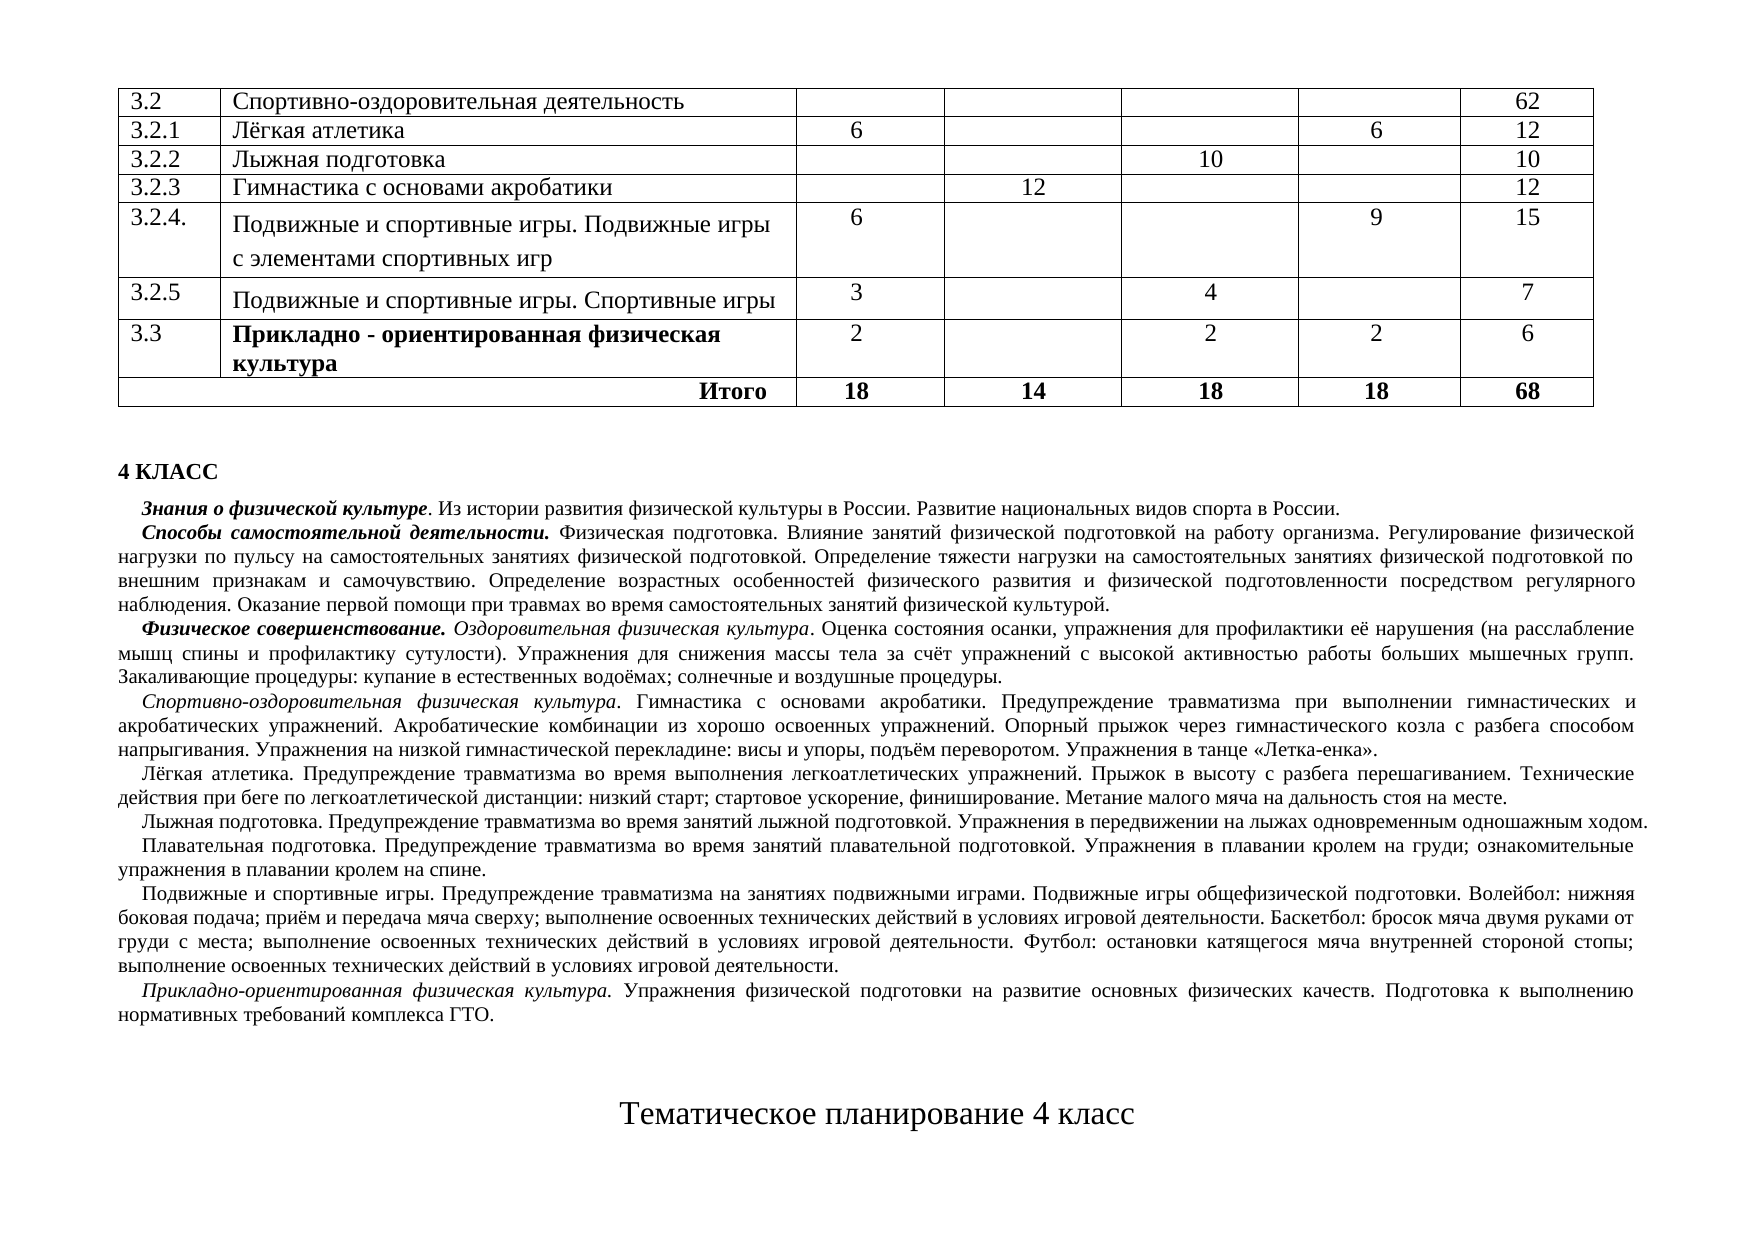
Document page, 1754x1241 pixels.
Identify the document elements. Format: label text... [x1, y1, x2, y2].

table_header 3.2 [119, 89, 220, 116]
table_cell [797, 175, 944, 202]
text Физическое совершенствование. Оздоровительная физическая культура. Оценка состояния осанки, упражнения для профилактики её нарушения (на расслабление мышц спины и профилактику сутулости). Упражнения для снижения массы тела за счёт упражнений с высокой активностью работы больших мышечных групп. Закаливающие процедуры: купание в естественных водоёмах; солнечные и воздушные процедуры. [118, 616, 1636, 688]
table_cell 18 [1122, 378, 1298, 406]
table_cell [945, 146, 1121, 173]
table_cell [945, 203, 1121, 277]
table_cell 6 [1299, 117, 1460, 145]
table_cell 2 [1122, 320, 1298, 377]
table_cell 12 [1461, 117, 1593, 145]
table_header [1299, 89, 1460, 116]
text Подвижные и спортивные игры. Предупреждение травматизма на занятиях подвижными играми. Подвижные игры общефизической подготовки. Волейбол: нижняя боковая подача; приём и передача мяча сверху; выполнение освоенных технических действий в условиях игровой деятельности. Баскетбол: бросок мяча двумя руками от груди с места; выполнение освоенных технических действий в условиях игровой деятельности. Футбол: остановки катящегося мяча внутренней стороной стопы; выполнение освоенных технических действий в условиях игровой деятельности. [118, 881, 1636, 977]
table_cell 3.2.1 [119, 117, 220, 145]
table_cell [1299, 175, 1460, 202]
text Лёгкая атлетика. Предупреждение травматизма во время выполнения легкоатлетических упражнений. Прыжок в высоту с разбега перешагиванием. Технические действия при беге по легкоатлетической дистанции: низкий старт; стартовое ускорение, финиширование. Метание малого мяча на дальность стоя на месте. [118, 761, 1636, 809]
table_cell 18 [797, 378, 944, 406]
table_cell 12 [1461, 175, 1593, 202]
table_cell [945, 278, 1121, 318]
text Прикладно-ориентированная физическая культура. Упражнения физической подготовки на развитие основных физических качеств. Подготовка к выполнению нормативных требований комплекса ГТО. [118, 977, 1635, 1026]
table_cell Лыжная подготовка [221, 146, 796, 173]
table_cell Итого [119, 378, 796, 406]
table_cell 10 [1461, 146, 1593, 173]
table_cell 3.2.4. [119, 203, 220, 277]
table_cell 3.2.2 [119, 146, 220, 173]
table_cell Лёгкая атлетика [221, 117, 796, 145]
table_cell 3.3 [119, 320, 220, 377]
table_header Спортивно-оздоровительная деятельность [221, 89, 796, 116]
table_cell 6 [797, 117, 944, 145]
table_header 62 [1461, 89, 1593, 116]
table_cell [1299, 278, 1460, 318]
table_cell 18 [1299, 378, 1460, 406]
table_cell 2 [1299, 320, 1460, 377]
table_cell 6 [797, 203, 944, 277]
table_cell 3.2.3 [119, 175, 220, 202]
text Плавательная подготовка. Предупреждение травматизма во время занятий плавательной подготовкой. Упражнения в плавании кролем на груди; ознакомительные упражнения в плавании кролем на спине. [118, 833, 1636, 881]
table_cell 15 [1461, 203, 1593, 277]
table_cell [945, 117, 1121, 145]
table_cell 7 [1461, 278, 1593, 318]
table_cell 68 [1461, 378, 1593, 406]
table_cell 3.2.5 [119, 278, 220, 318]
table_cell [1299, 146, 1460, 173]
table_cell 6 [1461, 320, 1593, 377]
table_cell [1122, 175, 1298, 202]
table_cell 12 [945, 175, 1121, 202]
table_header [1122, 89, 1298, 116]
table_cell 9 [1299, 203, 1460, 277]
table_cell 4 [1122, 278, 1298, 318]
table_header [945, 89, 1121, 116]
text Спортивно-оздоровительная физическая культура. Гимнастика с основами акробатики. Предупреждение травматизма при выполнении гимнастических и акробатических упражнений. Акробатические комбинации из хорошо освоенных упражнений. Опорный прыжок через гимнастического козла с разбега способом напрыгивания. Упражнения на низкой гимнастической перекладине: висы и упоры, подъём переворотом. Упражнения в танце «Летка-енка». [118, 689, 1636, 761]
table_cell [1122, 203, 1298, 277]
list КЛАСС [118, 458, 1754, 484]
table_cell [797, 146, 944, 173]
table_cell 3 [797, 278, 944, 318]
table_cell [945, 320, 1121, 377]
table_cell 14 [945, 378, 1121, 406]
table_header [797, 89, 944, 116]
table_cell 10 [1122, 146, 1298, 173]
text Лыжная подготовка. Предупреждение травматизма во время занятий лыжной подготовкой. Упражнения в передвижении на лыжах одновременным одношажным ходом. [142, 809, 1754, 833]
table_cell 2 [797, 320, 944, 377]
table_cell [1122, 117, 1298, 145]
subtitle Тематическое планирование 4 класс [530, 1093, 1223, 1131]
text Способы самостоятельной деятельности. Физическая подготовка. Влияние занятий физической подготовкой на работу организма. Регулирование физической нагрузки по пульсу на самостоятельных занятиях физической подготовкой. Определение тяжести нагрузки на самостоятельных занятиях физической подготовкой по внешним признакам и самочувствию. Определение возрастных особенностей физического развития и физической подготовленности посредством регулярного наблюдения. Оказание первой помощи при травмах во время самостоятельных занятий физической культурой. [118, 520, 1636, 616]
table_cell Подвижные и спортивные игры. Спортивные игры [221, 278, 796, 318]
table_cell Гимнастика с основами акробатики [221, 175, 796, 202]
text Знания о физической культуре. Из истории развития физической культуры в России. Развитие национальных видов спорта в России. [142, 496, 1754, 520]
table_cell Прикладно - ориентированная физическая культура [221, 320, 796, 377]
table_cell Подвижные и спортивные игры. Подвижные игры с элементами спортивных игр [221, 203, 796, 277]
